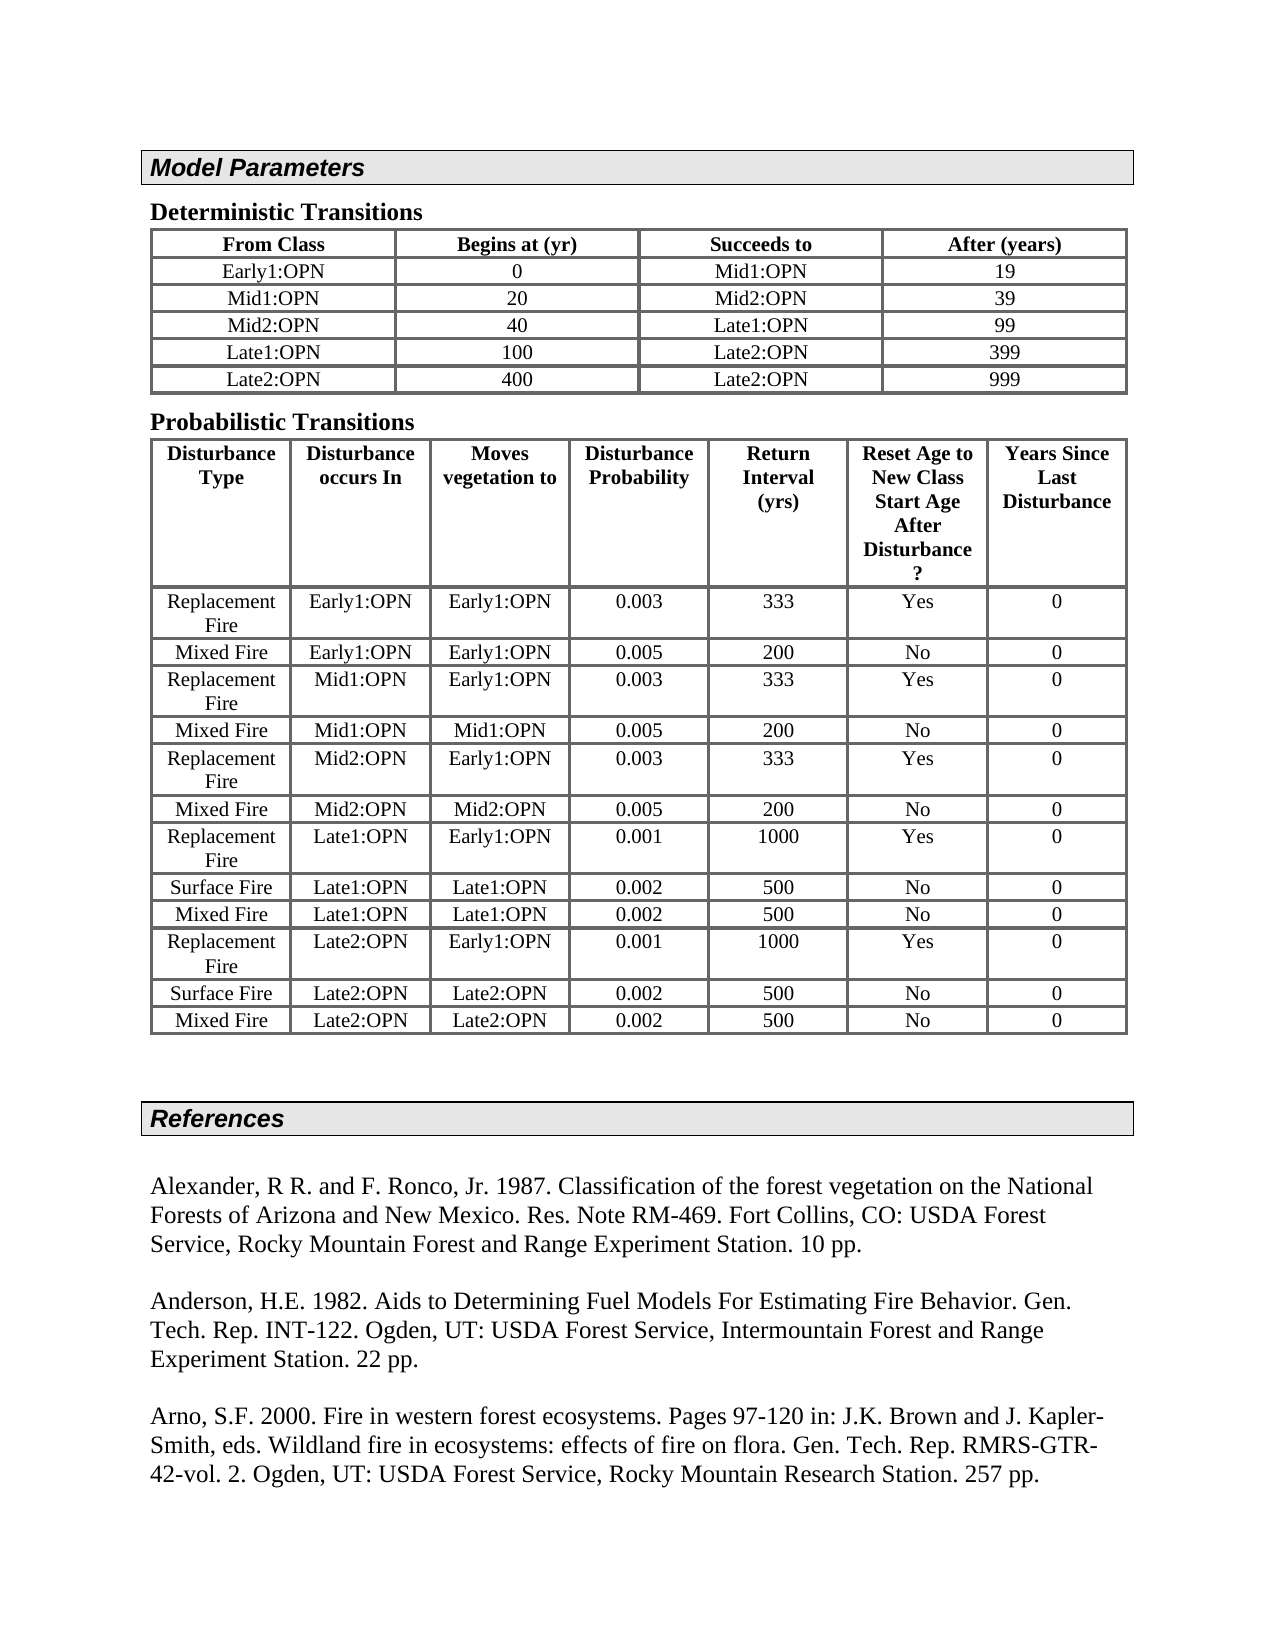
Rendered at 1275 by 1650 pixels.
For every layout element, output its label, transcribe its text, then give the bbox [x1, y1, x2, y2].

table_cell 0.001 [571, 930, 707, 978]
table_cell Mid2:OPN [292, 745, 429, 793]
table_cell 0.005 [571, 797, 707, 821]
table_header After (years) [884, 231, 1125, 256]
table_cell 0 [989, 667, 1125, 715]
table_cell Replacement Fire [153, 589, 289, 637]
table_cell 0.001 [571, 824, 707, 872]
table_cell Mixed Fire [153, 718, 289, 742]
table_cell 0.003 [571, 667, 707, 715]
table_cell Late2:OPN [432, 981, 568, 1005]
table_cell 0 [989, 824, 1125, 872]
table_cell 400 [397, 368, 637, 391]
table_cell 100 [397, 340, 637, 364]
text Anderson, H.E. 1982. Aids to Determining Fuel Models For Estimating Fire Behavior. Gen. Tech. Rep. INT-122. Ogden, UT: USDA Forest Service, Intermountain Forest and Range Experiment Station. 22 pp. [150, 1286, 1125, 1373]
table_cell Mid2:OPN [641, 286, 881, 310]
table_cell Yes [849, 930, 986, 978]
table_cell No [849, 640, 986, 664]
table_cell Replacement Fire [153, 667, 289, 715]
table_cell 0 [989, 981, 1125, 1005]
table_cell Early1:OPN [153, 259, 394, 283]
table_cell Late1:OPN [292, 875, 429, 899]
table_cell 0.002 [571, 902, 707, 926]
table_cell Yes [849, 824, 986, 872]
table_header Years Since Last Disturbance [989, 441, 1125, 585]
table_cell Late2:OPN [292, 981, 429, 1005]
table_cell Early1:OPN [292, 589, 429, 637]
table_cell 333 [710, 745, 846, 793]
table_cell Yes [849, 589, 986, 637]
table_cell 0 [989, 875, 1125, 899]
text Probabilistic Transitions [150, 407, 1125, 436]
table_cell Mixed Fire [153, 902, 289, 926]
text Deterministic Transitions [150, 197, 1125, 226]
table_cell Mixed Fire [153, 640, 289, 664]
table_cell 399 [884, 340, 1125, 364]
table_cell Late2:OPN [432, 1008, 568, 1032]
table_cell 500 [710, 875, 846, 899]
table_cell 200 [710, 797, 846, 821]
table_header Reset Age to New Class Start Age After Disturbance? [849, 441, 986, 585]
table_cell 0.002 [571, 1008, 707, 1032]
table_cell Early1:OPN [432, 745, 568, 793]
table_cell Late1:OPN [292, 902, 429, 926]
table_cell 333 [710, 589, 846, 637]
table_header From Class [153, 231, 394, 256]
text Arno, S.F. 2000. Fire in western forest ecosystems. Pages 97-120 in: J.K. Brown and J. Kapler-Smith, eds. Wildland fire in ecosystems: effects of fire on flora. Gen. Tech. Rep. RMRS-GTR-42-vol. 2. Ogden, UT: USDA Forest Service, Rocky Mountain Research Station. 257 pp. [150, 1401, 1125, 1488]
table_cell 0 [989, 640, 1125, 664]
table_cell 999 [884, 368, 1125, 391]
table_cell 0 [989, 745, 1125, 793]
table_header Disturbance Type [153, 441, 289, 585]
table_cell Late1:OPN [432, 902, 568, 926]
table_cell 500 [710, 981, 846, 1005]
table_cell Early1:OPN [432, 824, 568, 872]
table_cell Late2:OPN [641, 340, 881, 364]
table_cell 0 [989, 930, 1125, 978]
table_cell Late1:OPN [153, 340, 394, 364]
table_cell 0.003 [571, 589, 707, 637]
table_cell 99 [884, 313, 1125, 337]
table_cell 0.003 [571, 745, 707, 793]
table_cell Yes [849, 667, 986, 715]
table_header Disturbance Probability [571, 441, 707, 585]
table_cell 20 [397, 286, 637, 310]
table_header Return Interval (yrs) [710, 441, 846, 585]
table_header Moves vegetation to [432, 441, 568, 585]
table_cell Early1:OPN [432, 667, 568, 715]
table_cell Late1:OPN [641, 313, 881, 337]
table_cell 0 [989, 902, 1125, 926]
table_cell 0.002 [571, 981, 707, 1005]
table_cell 500 [710, 902, 846, 926]
table_cell Mid2:OPN [432, 797, 568, 821]
table_cell No [849, 981, 986, 1005]
table_cell Mixed Fire [153, 1008, 289, 1032]
table_cell 19 [884, 259, 1125, 283]
table_cell 39 [884, 286, 1125, 310]
table_cell 200 [710, 718, 846, 742]
table_cell 1000 [710, 930, 846, 978]
table_cell 0.005 [571, 718, 707, 742]
table_cell Mid1:OPN [292, 718, 429, 742]
table_cell Late2:OPN [292, 1008, 429, 1032]
table_cell Early1:OPN [292, 640, 429, 664]
table_cell Mixed Fire [153, 797, 289, 821]
table_cell Mid1:OPN [432, 718, 568, 742]
table_cell Late2:OPN [153, 368, 394, 391]
text References [142, 1103, 1133, 1135]
table_header Disturbance occurs In [292, 441, 429, 585]
table_cell 0 [989, 1008, 1125, 1032]
table_cell No [849, 797, 986, 821]
table_cell Mid1:OPN [641, 259, 881, 283]
table_cell 1000 [710, 824, 846, 872]
table_cell 0 [989, 797, 1125, 821]
table_cell 0.002 [571, 875, 707, 899]
table_cell Late1:OPN [292, 824, 429, 872]
table_cell 200 [710, 640, 846, 664]
table_cell Mid1:OPN [292, 667, 429, 715]
table_cell Early1:OPN [432, 640, 568, 664]
table_cell 0 [989, 718, 1125, 742]
table_cell Late2:OPN [292, 930, 429, 978]
table_cell Late2:OPN [641, 368, 881, 391]
table_cell Mid1:OPN [153, 286, 394, 310]
table_cell Mid2:OPN [292, 797, 429, 821]
table_cell 500 [710, 1008, 846, 1032]
table_cell Replacement Fire [153, 824, 289, 872]
table_cell 0.005 [571, 640, 707, 664]
table_cell Surface Fire [153, 875, 289, 899]
table_header Begins at (yr) [397, 231, 637, 256]
table_header Succeeds to [641, 231, 881, 256]
text Model Parameters [142, 151, 1133, 184]
table_cell Replacement Fire [153, 930, 289, 978]
table_cell 0 [397, 259, 637, 283]
table_cell No [849, 875, 986, 899]
table_cell 0 [989, 589, 1125, 637]
table_cell 40 [397, 313, 637, 337]
table_cell No [849, 718, 986, 742]
table_cell Late1:OPN [432, 875, 568, 899]
table_cell Mid2:OPN [153, 313, 394, 337]
table_cell Surface Fire [153, 981, 289, 1005]
table_cell Yes [849, 745, 986, 793]
table_cell Early1:OPN [432, 589, 568, 637]
table_cell Early1:OPN [432, 930, 568, 978]
table_cell 333 [710, 667, 846, 715]
table_cell No [849, 1008, 986, 1032]
table_cell No [849, 902, 986, 926]
text Alexander, R R. and F. Ronco, Jr. 1987. Classification of the forest vegetation on the National Forests of Arizona and New Mexico. Res. Note RM-469. Fort Collins, CO: USDA Forest Service, Rocky Mountain Forest and Range Experiment Station. 10 pp. [150, 1171, 1125, 1258]
table_cell Replacement Fire [153, 745, 289, 793]
